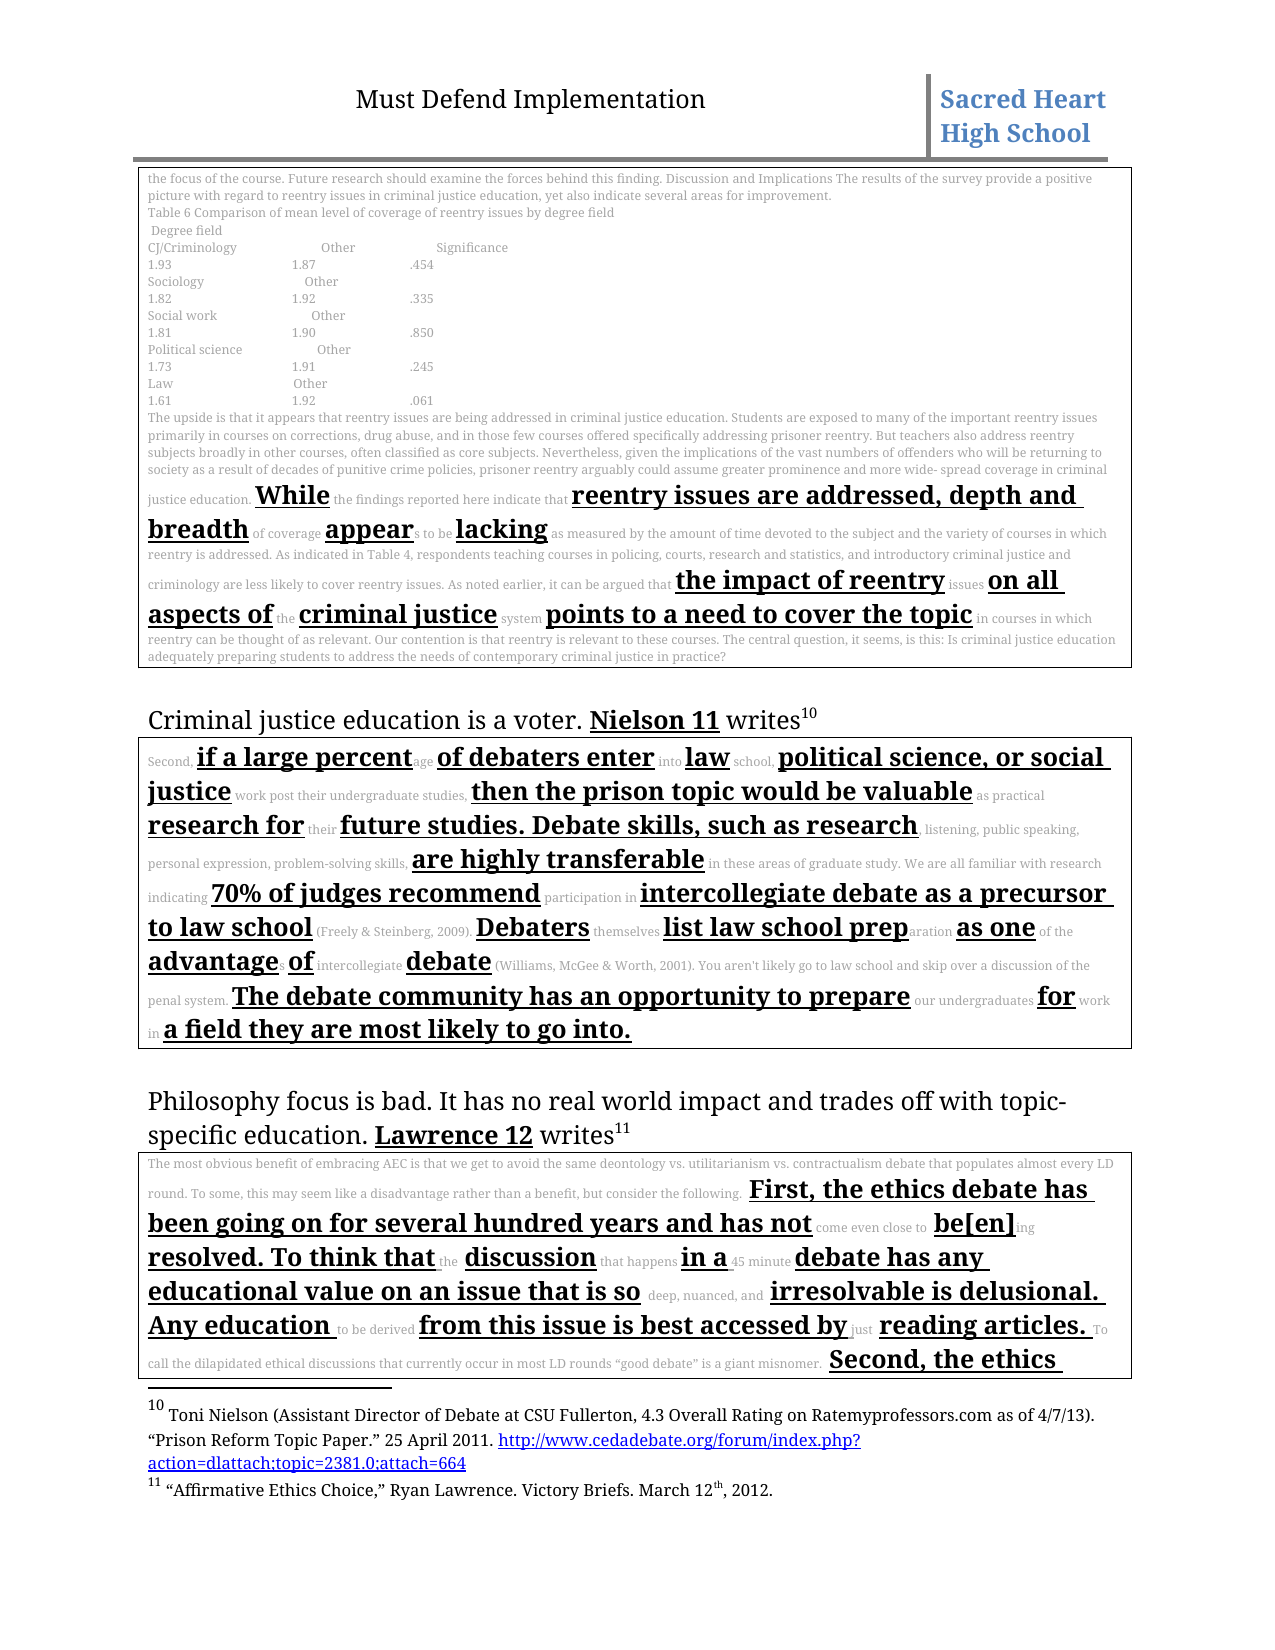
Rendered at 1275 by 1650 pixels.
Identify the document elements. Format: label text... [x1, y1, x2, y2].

text CJ/Criminology Other Significance [148, 239, 1122, 256]
text 1.93 1.87 .454 [148, 256, 1122, 273]
text Criminal justice education is a voter. Nielson 11 writes [148, 702, 1122, 737]
text Table 6 Comparison of mean level of coverage of reentry issues by degree field [148, 204, 1122, 222]
text 1.73 1.91 .245 [148, 358, 1122, 375]
text 1.81 1.90 .850 [148, 324, 1122, 341]
text Sociology Other [148, 273, 1122, 290]
text Degree field [148, 222, 1122, 239]
text Philosophy focus is bad. It has no real world impact and trades off with topic-specific education. Lawrence 12 writes [148, 1083, 1122, 1152]
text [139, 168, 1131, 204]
text 1.82 1.92 .335 [148, 290, 1122, 307]
text Social work Other [148, 307, 1122, 324]
text Political science Other [148, 341, 1122, 358]
text Law Other [148, 375, 1122, 392]
text The upside is that it appears that reentry issues are being addressed in criminal justice education. Students are exposed to many of the important reentry issues primarily in courses on corrections, drug abuse, and in those few courses offered specifically addressing prisoner reentry. But teachers also address reentry subjects broadly in other courses, often classified as core subjects. Nevertheless, given the implications of the vast numbers of offenders who will be returning to society as a result of decades of punitive crime policies, prisoner reentry arguably could assume greater prominence and more wide- spread coverage in criminal justice education. While the findings reported here indicate that reentry issues are addressed, depth and breadth of coverage appears to be lacking as measured by the amount of time devoted to the subject and the variety of courses in which reentry is addressed. As indicated in Table 4, respondents teaching courses in policing, courts, research and statistics, and introductory criminal justice and criminology are less likely to cover reentry issues. As noted earlier, it can be argued that the impact of reentry issues on all aspects of the criminal justice system points to a need to cover the topic in courses in which reentry can be thought of as relevant. Our contention is that reentry is relevant to these courses. The central question, it seems, is this: Is criminal justice education adequately preparing students to address the needs of contemporary criminal justice in practice? [139, 406, 1131, 667]
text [139, 1153, 1131, 1378]
text Second, if a large percentage of debaters enter into law school, political science, or social justice work post their undergraduate studies, then the prison topic would be valuable as practical research for their future studies. Debate skills, such as research, listening, public speaking, personal expression, problem-solving skills, are highly transferable in these areas of graduate study. We are all familiar with research indicating 70% of judges recommend participation in intercollegiate debate as a precursor to law school (Freely & Steinberg, 2009). Debaters themselves list law school preparation as one of the advantages of intercollegiate debate (Williams, McGee & Worth, 2001). You aren't likely go to law school and skip over a discussion of the penal system. The debate community has an opportunity to prepare our undergraduates for work in a field they are most likely to go into. [139, 738, 1131, 1048]
text 1.61 1.92 .061 [148, 392, 1122, 406]
